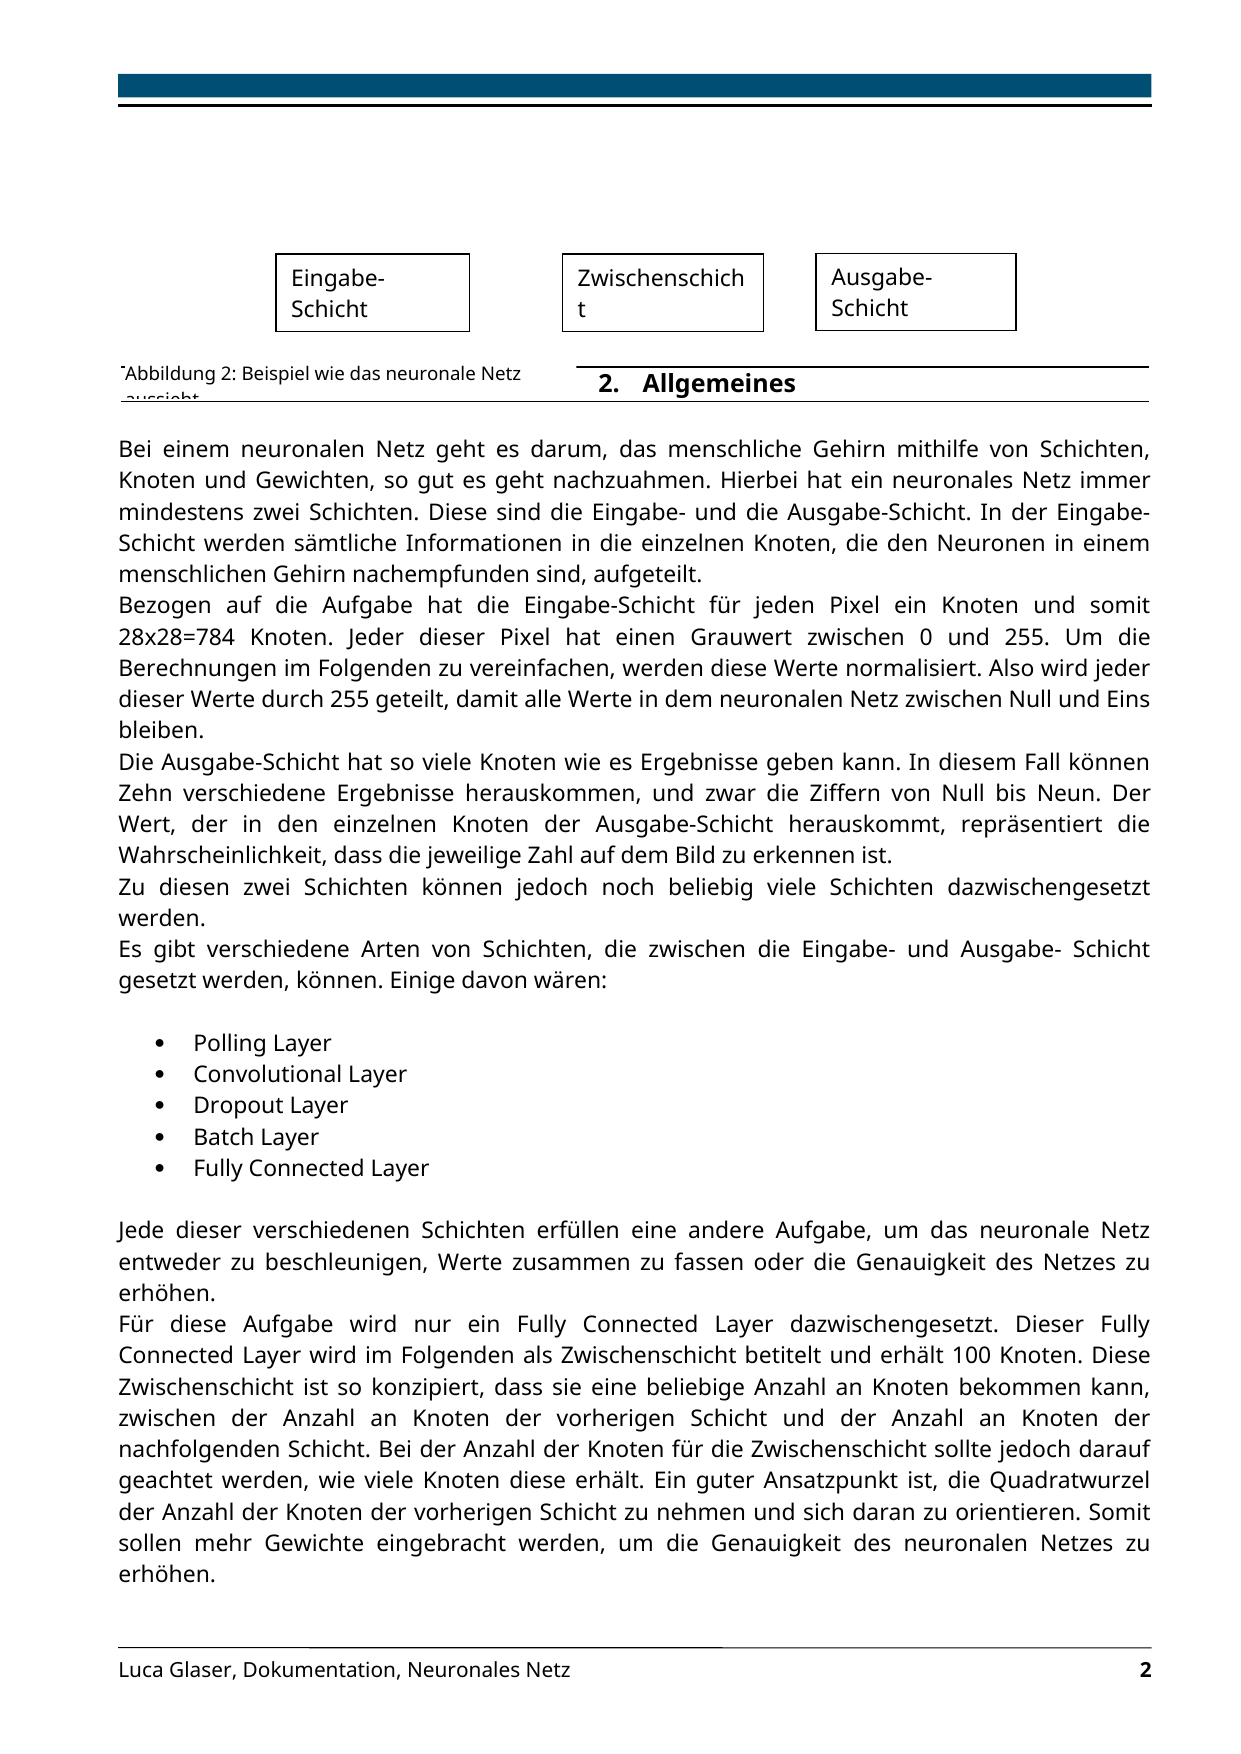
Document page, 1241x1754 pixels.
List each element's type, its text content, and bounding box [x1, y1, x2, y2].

list Fully Connected Layer [156, 1152, 1152, 1183]
text Die Ausgabe-Schicht hat so viele Knoten wie es Ergebnisse geben kann. In diesem Fall können Zehn verschiedene Ergebnisse herauskommen, und zwar die Ziffern von Null bis Neun. Der Wert, der in den einzelnen Knoten der Ausgabe-Schicht herauskommt, repräsentiert die Wahrscheinlichkeit, dass die jeweilige Zahl auf dem Bild zu erkennen ist. [118, 746, 1152, 871]
text Jede dieser verschiedenen Schichten erfüllen eine andere Aufgabe, um das neuronale Netz entweder zu beschleunigen, Werte zusammen zu fassen oder die Genauigkeit des Netzes zu erhöhen. [118, 1214, 1152, 1308]
subtitle Allgemeines [121, 368, 1149, 401]
list Batch Layer [156, 1121, 1152, 1152]
text Bei einem neuronalen Netz geht es darum, das menschliche Gehirn mithilfe von Schichten, Knoten und Gewichten, so gut es geht nachzuahmen. Hierbei hat ein neuronales Netz immer mindestens zwei Schichten. Diese sind die Eingabe- und die Ausgabe-Schicht. In der Eingabe-Schicht werden sämtliche Informationen in die einzelnen Knoten, die den Neuronen in einem menschlichen Gehirn nachempfunden sind, aufgeteilt. [118, 433, 1152, 589]
text Für diese Aufgabe wird nur ein Fully Connected Layer dazwischengesetzt. Dieser Fully Connected Layer wird im Folgenden als Zwischenschicht betitelt und erhält 100 Knoten. Diese Zwischenschicht ist so konzipiert, dass sie eine beliebige Anzahl an Knoten bekommen kann, zwischen der Anzahl an Knoten der vorherigen Schicht und der Anzahl an Knoten der nachfolgenden Schicht. Bei der Anzahl der Knoten für die Zwischenschicht sollte jedoch darauf geachtet werden, wie viele Knoten diese erhält. Ein guter Ansatzpunkt ist, die Quadratwurzel der Anzahl der Knoten der vorherigen Schicht zu nehmen und sich daran zu orientieren. Somit sollen mehr Gewichte eingebracht werden, um die Genauigkeit des neuronalen Netzes zu erhöhen. [118, 1308, 1152, 1589]
list Convolutional Layer [156, 1058, 1152, 1089]
text Bezogen auf die Aufgabe hat die Eingabe-Schicht für jeden Pixel ein Knoten und somit 28x28=784 Knoten. Jeder dieser Pixel hat einen Grauwert zwischen 0 und 255. Um die Berechnungen im Folgenden zu vereinfachen, werden diese Werte normalisiert. Also wird jeder dieser Werte durch 255 geteilt, damit alle Werte in dem neuronalen Netz zwischen Null und Eins bleiben. [118, 589, 1152, 746]
text Es gibt verschiedene Arten von Schichten, die zwischen die Eingabe- und Ausgabe- Schicht gesetzt werden, können. Einige davon wären: [118, 933, 1152, 996]
text Zu diesen zwei Schichten können jedoch noch beliebig viele Schichten dazwischengesetzt werden. [118, 871, 1152, 933]
list Dropout Layer [156, 1089, 1152, 1121]
list Polling Layer [156, 1027, 1152, 1058]
